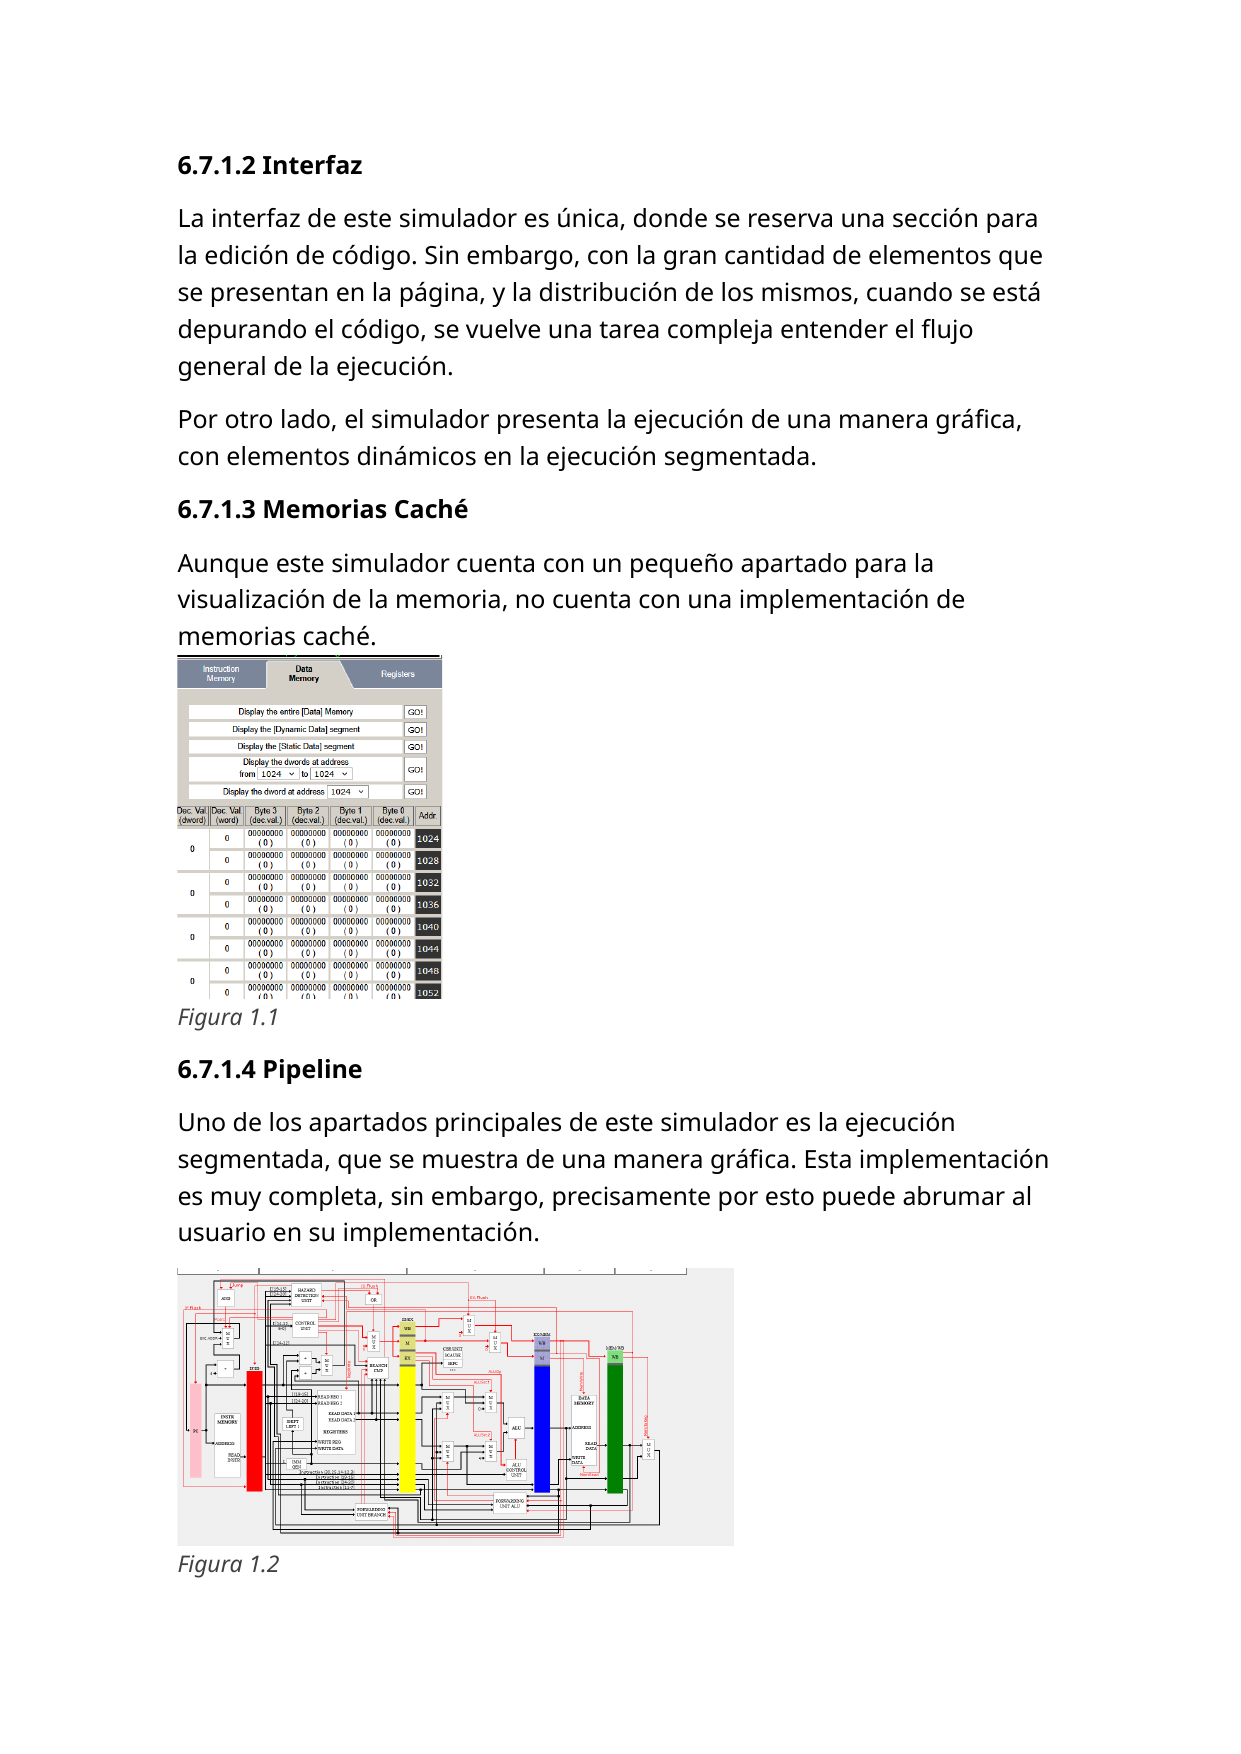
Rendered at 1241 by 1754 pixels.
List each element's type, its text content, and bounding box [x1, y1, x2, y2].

picture [177, 655, 443, 999]
subtitle 6.7.1.3 Memorias Caché [177, 492, 1063, 526]
text La interfaz de este simulador es única, donde se reserva una sección para la edición de código. Sin embargo, con la gran cantidad de elementos que se presentan en la página, y la distribución de los mismos, cuando se está depurando el código, se vuelve una tarea compleja entender el flujo general de la ejecución. [177, 201, 1063, 382]
text Uno de los apartados principales de este simulador es la ejecución segmentada, que se muestra de una manera gráfica. Esta implementación es muy completa, sin embargo, precisamente por esto puede abrumar al usuario en su implementación. [177, 1105, 1063, 1249]
subtitle 6.7.1.4 Pipeline [177, 1051, 1063, 1085]
picture [177, 1268, 734, 1546]
text Por otro lado, el simulador presenta la ejecución de una manera gráfica, con elementos dinámicos en la ejecución segmentada. [177, 402, 1063, 472]
text Aunque este simulador cuenta con un pequeño apartado para la visualización de la memoria, no cuenta con una implementación de memorias caché. Figura 1.1 [177, 545, 1063, 1032]
subtitle 6.7.1.2 Interfaz [177, 148, 1063, 182]
